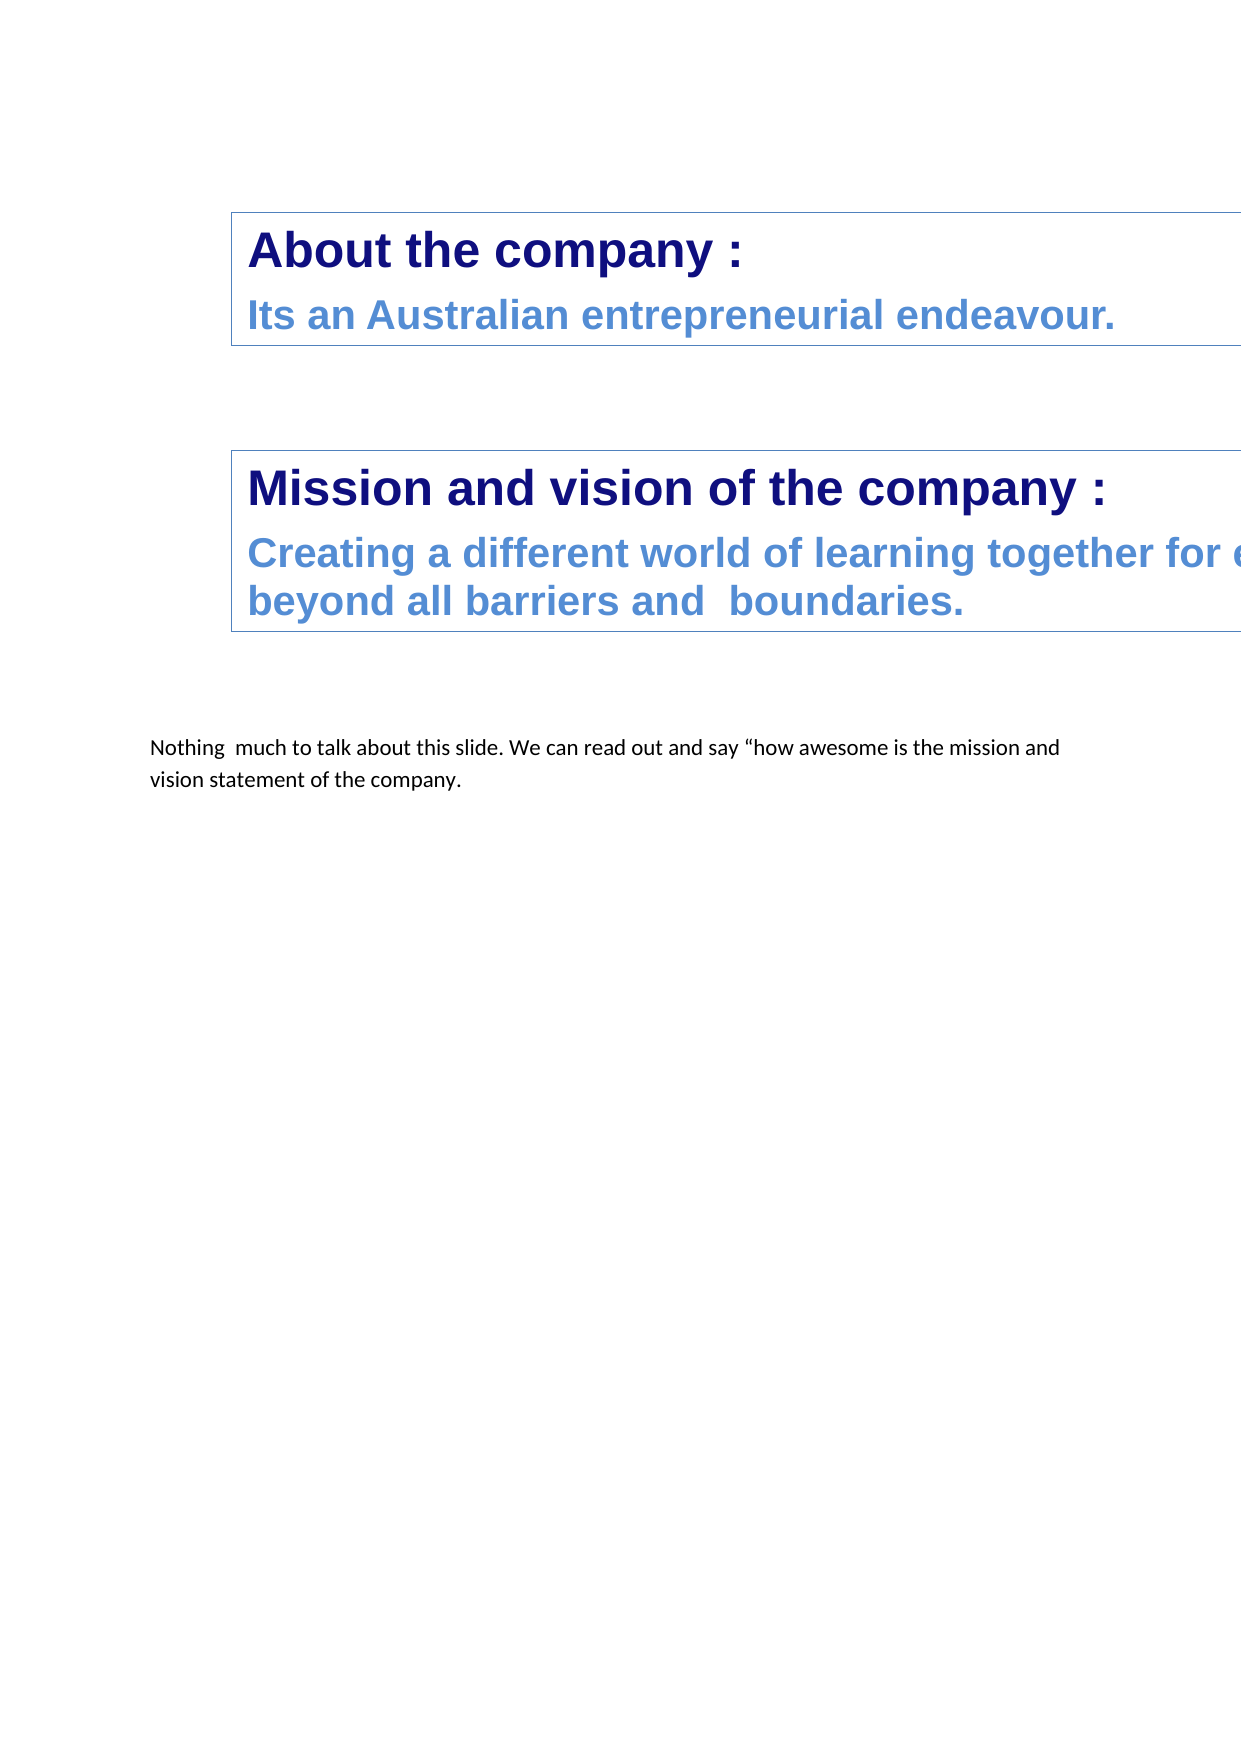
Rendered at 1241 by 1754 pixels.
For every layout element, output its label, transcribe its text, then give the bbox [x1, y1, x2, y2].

text Nothing much to talk about this slide. We can read out and say “how awesome is the mission and vision statement of the company. [150, 733, 1090, 793]
